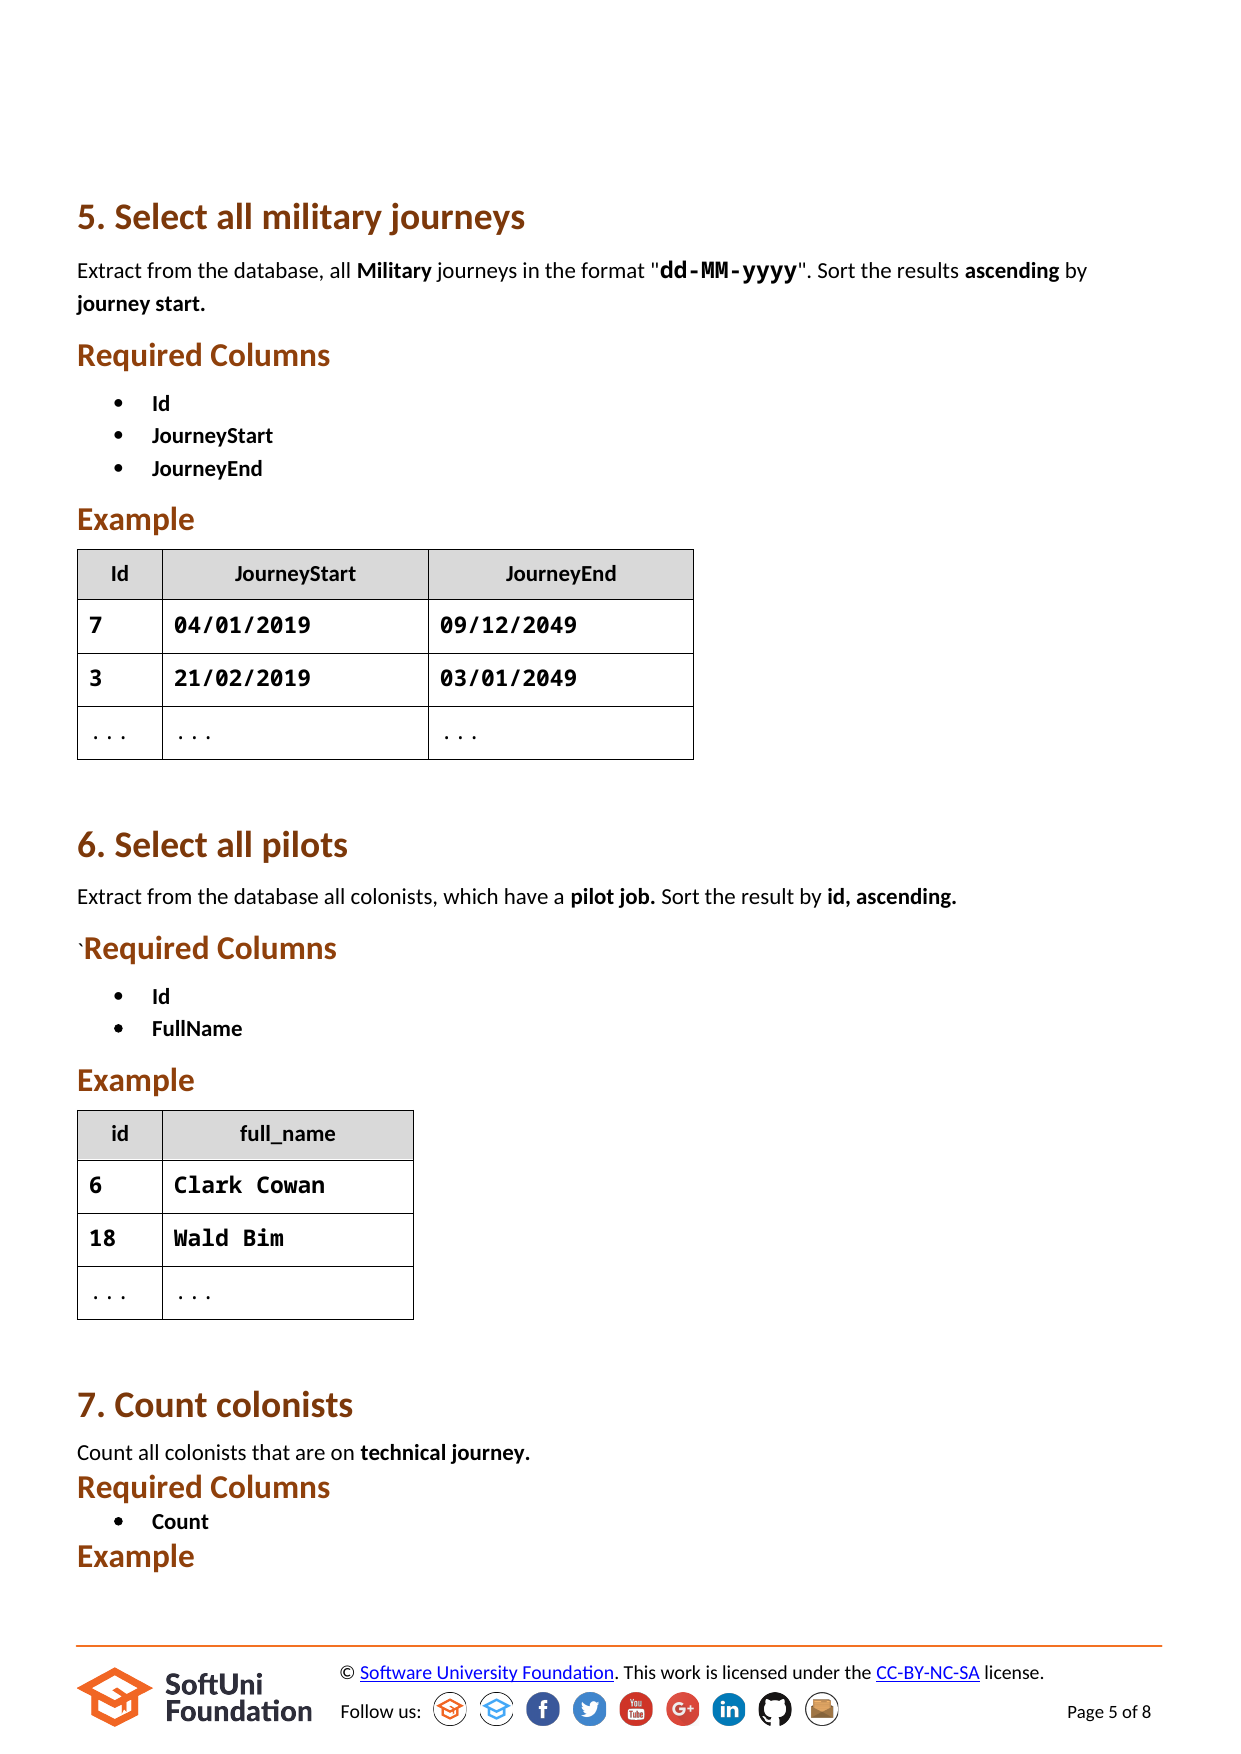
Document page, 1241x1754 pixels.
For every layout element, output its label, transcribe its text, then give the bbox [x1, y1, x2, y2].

table_header JourneyEnd [429, 550, 693, 599]
subtitle Count colonists [77, 1381, 1163, 1427]
table_cell ... [163, 707, 428, 759]
picture [76, 1667, 312, 1727]
table_cell ... [429, 707, 693, 759]
subtitle Example [77, 1535, 1163, 1576]
picture [666, 1692, 700, 1726]
text Extract from the database, all Military journeys in the format "dd-MM-yyyy". Sort the results ascending by journey start. [77, 254, 1163, 318]
subtitle Required Columns [77, 334, 1163, 375]
table_cell 3 [78, 654, 162, 706]
table_cell 18 [78, 1214, 162, 1266]
picture [573, 1692, 607, 1726]
picture [736, 1693, 746, 1703]
table_cell 21/02/2019 [163, 654, 428, 706]
table_cell 03/01/2049 [429, 654, 693, 706]
list Count [114, 1507, 1163, 1535]
table_cell ... [78, 1267, 162, 1319]
picture [480, 1692, 513, 1726]
list Id [114, 389, 1163, 417]
list JourneyStart [114, 422, 1163, 449]
picture [805, 1692, 839, 1726]
subtitle Example [77, 498, 1163, 539]
list Id [114, 982, 1163, 1010]
picture [619, 1692, 653, 1726]
picture [526, 1692, 560, 1726]
picture [727, 1707, 738, 1717]
list JourneyEnd [114, 454, 1163, 482]
picture [712, 1693, 722, 1703]
table_header JourneyStart [163, 550, 428, 599]
picture [433, 1692, 467, 1726]
picture [736, 1716, 746, 1726]
text Count all colonists that are on technical journey. [77, 1438, 1163, 1466]
table_cell ... [163, 1267, 413, 1319]
table_cell Wald Bim [163, 1214, 413, 1266]
table_cell 6 [78, 1161, 162, 1213]
table_header id [78, 1111, 162, 1159]
picture [712, 1716, 722, 1726]
table_header full_name [163, 1111, 413, 1159]
subtitle Select all military journeys [77, 193, 1163, 239]
subtitle Example [77, 1059, 1163, 1099]
text Extract from the database all colonists, which have a pilot job. Sort the result by id, ascending. [77, 882, 1163, 910]
table_cell 7 [78, 600, 162, 652]
picture [758, 1692, 792, 1726]
subtitle Required Columns [77, 1466, 1163, 1507]
table_cell 09/12/2049 [429, 600, 693, 652]
subtitle `Required Columns [77, 927, 1163, 967]
subtitle Select all pilots [77, 821, 1163, 867]
table_cell ... [78, 707, 162, 759]
table_cell 04/01/2019 [163, 600, 428, 652]
list FullName [114, 1014, 1163, 1042]
table_cell Clark Cowan [163, 1161, 413, 1213]
table_header Id [78, 550, 162, 599]
